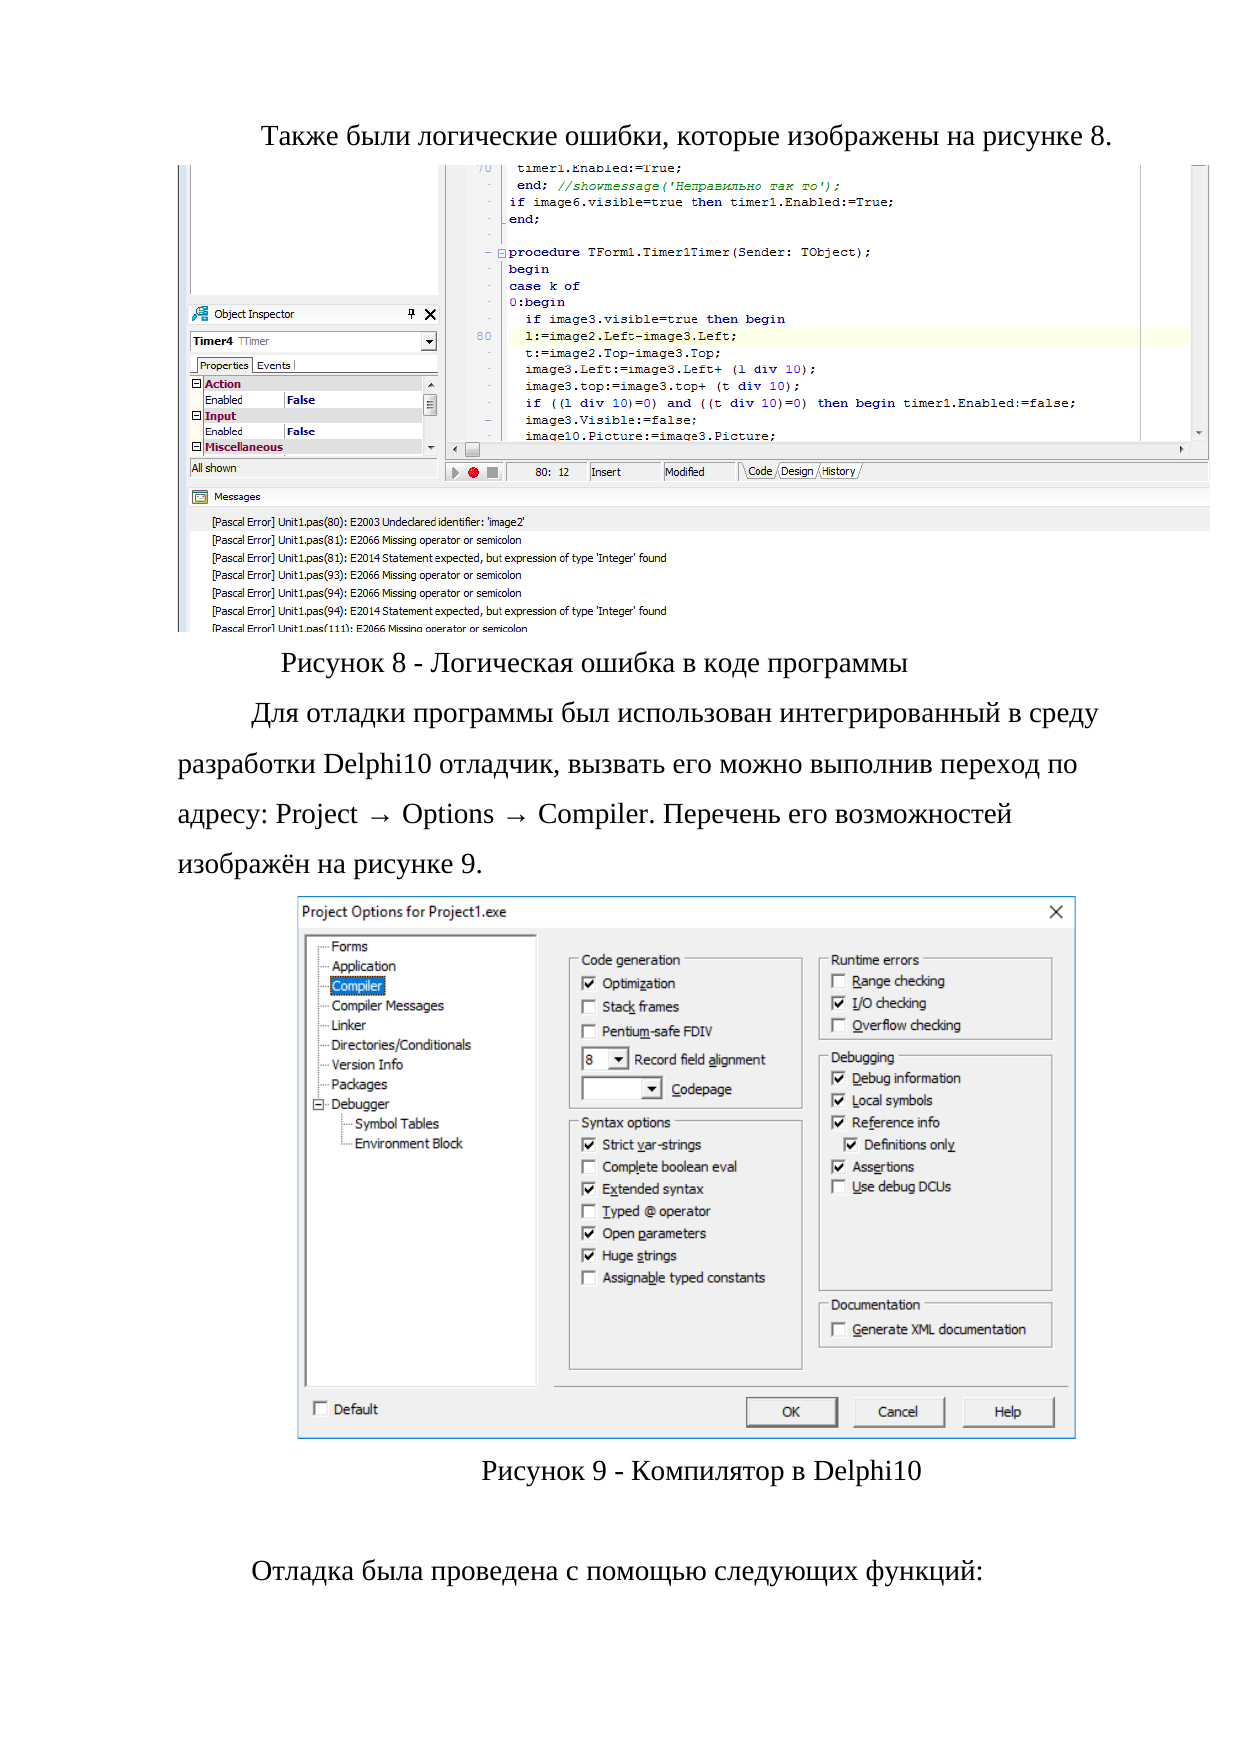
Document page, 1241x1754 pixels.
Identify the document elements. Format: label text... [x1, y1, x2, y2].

picture [297, 896, 1076, 1439]
picture [177, 165, 1210, 632]
text Для отладки программы был использован интегрированный в среду разработки Delphi10 отладчик, вызвать его можно выполнив переход по адресу: Project → Options → Compiler. Перечень его возможностей изображён на рисунке 9. [177, 696, 1122, 880]
text Рисунок 9 - Компилятор в Delphi10 [207, 1453, 1122, 1486]
text Отладка была проведена с помощью следующих функций: [177, 1553, 1122, 1587]
text Рисунок 8 - Логическая ошибка в коде программы [207, 645, 1122, 679]
text Также были логические ошибки, которые изображены на рисунке 8. [177, 118, 1122, 165]
